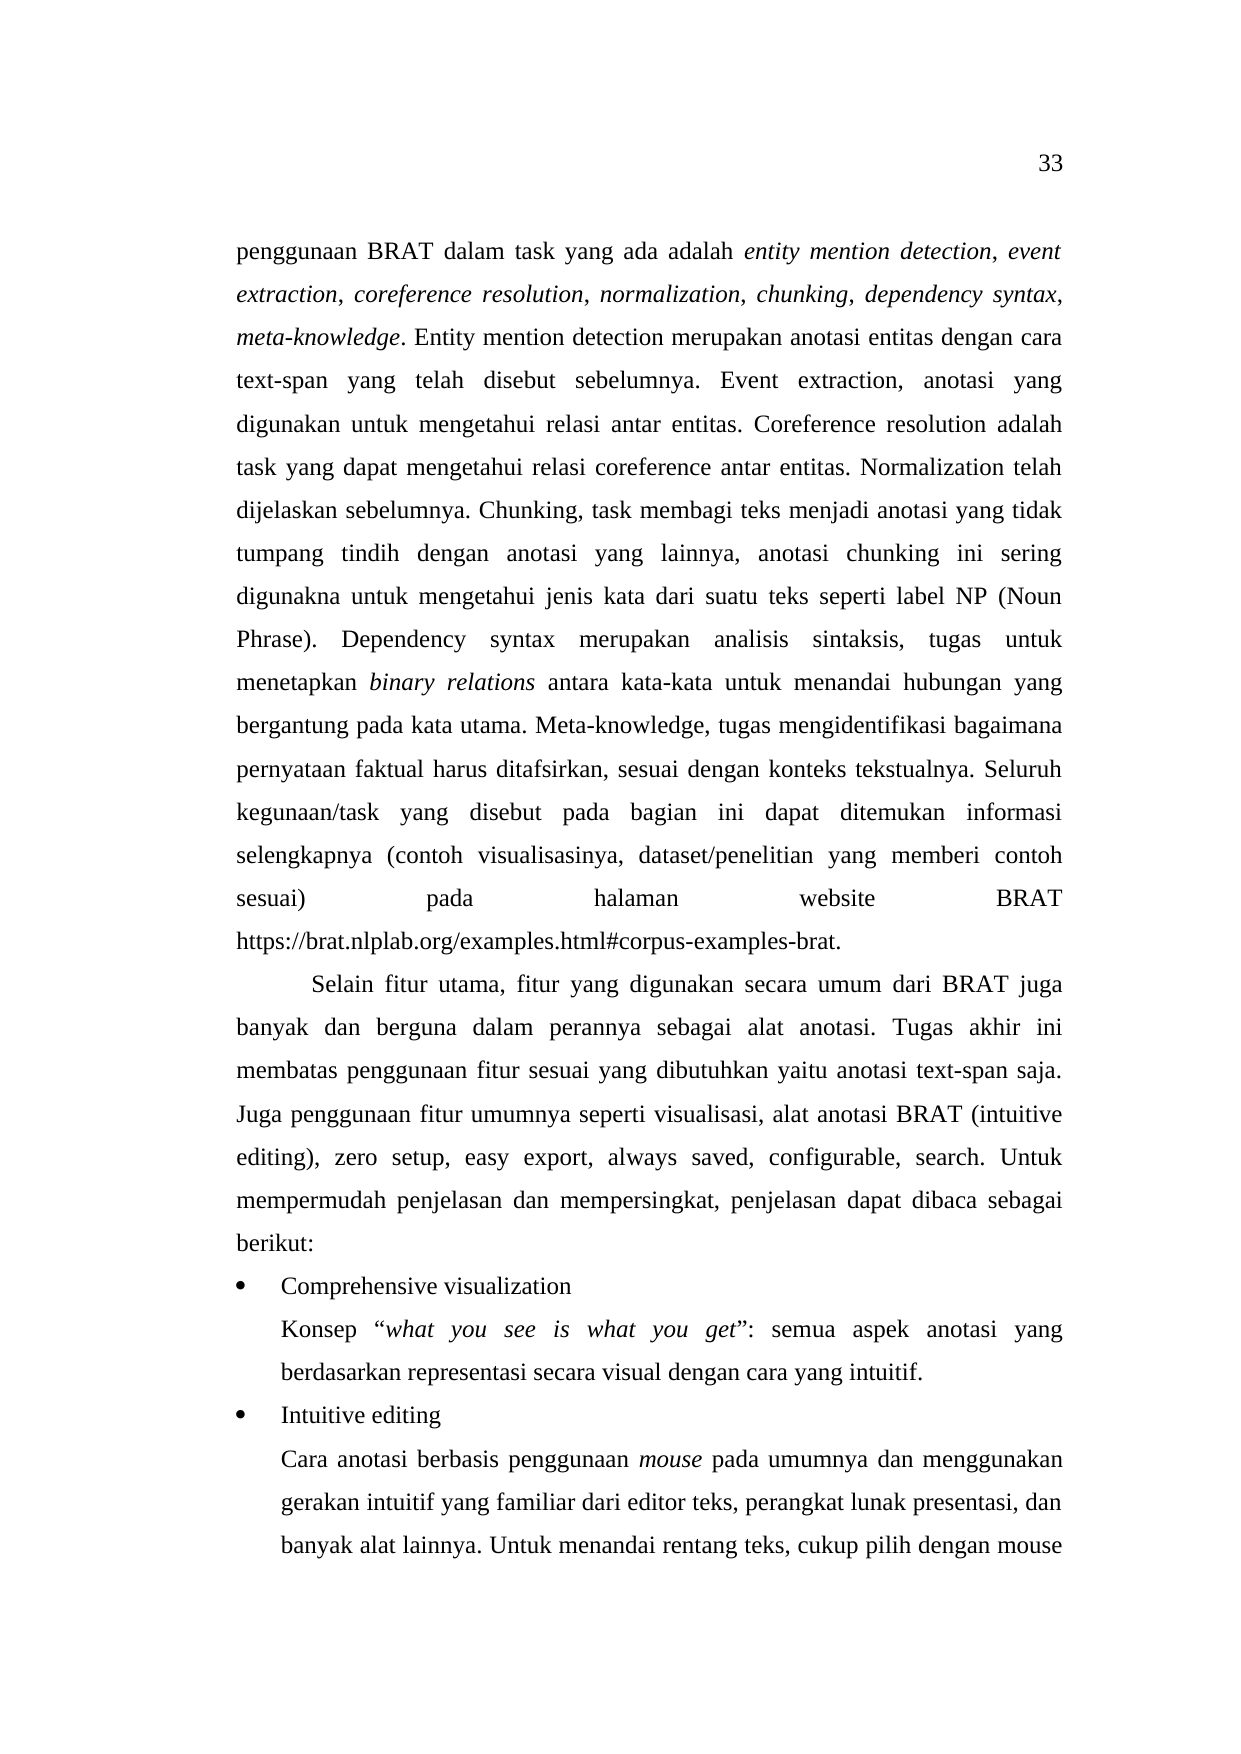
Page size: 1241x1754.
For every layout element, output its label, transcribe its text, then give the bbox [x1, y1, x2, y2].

text Selain fitur utama, fitur yang digunakan secara umum dari BRAT juga banyak dan berguna dalam perannya sebagai alat anotasi. Tugas akhir ini membatas penggunaan fitur sesuai yang dibutuhkan yaitu anotasi text-span saja. Juga penggunaan fitur umumnya seperti visualisasi, alat anotasi BRAT (intuitive editing), zero setup, easy export, always saved, configurable, search. Untuk mempermudah penjelasan dan mempersingkat, penjelasan dapat dibaca sebagai berikut: [236, 969, 1063, 1257]
list Konsep “what you see is what you get”: semua aspek anotasi yang berdasarkan representasi secara visual dengan cara yang intuitif. [281, 1314, 1063, 1386]
list Comprehensive visualization [236, 1271, 1063, 1300]
list Intuitive editing [236, 1401, 1063, 1429]
